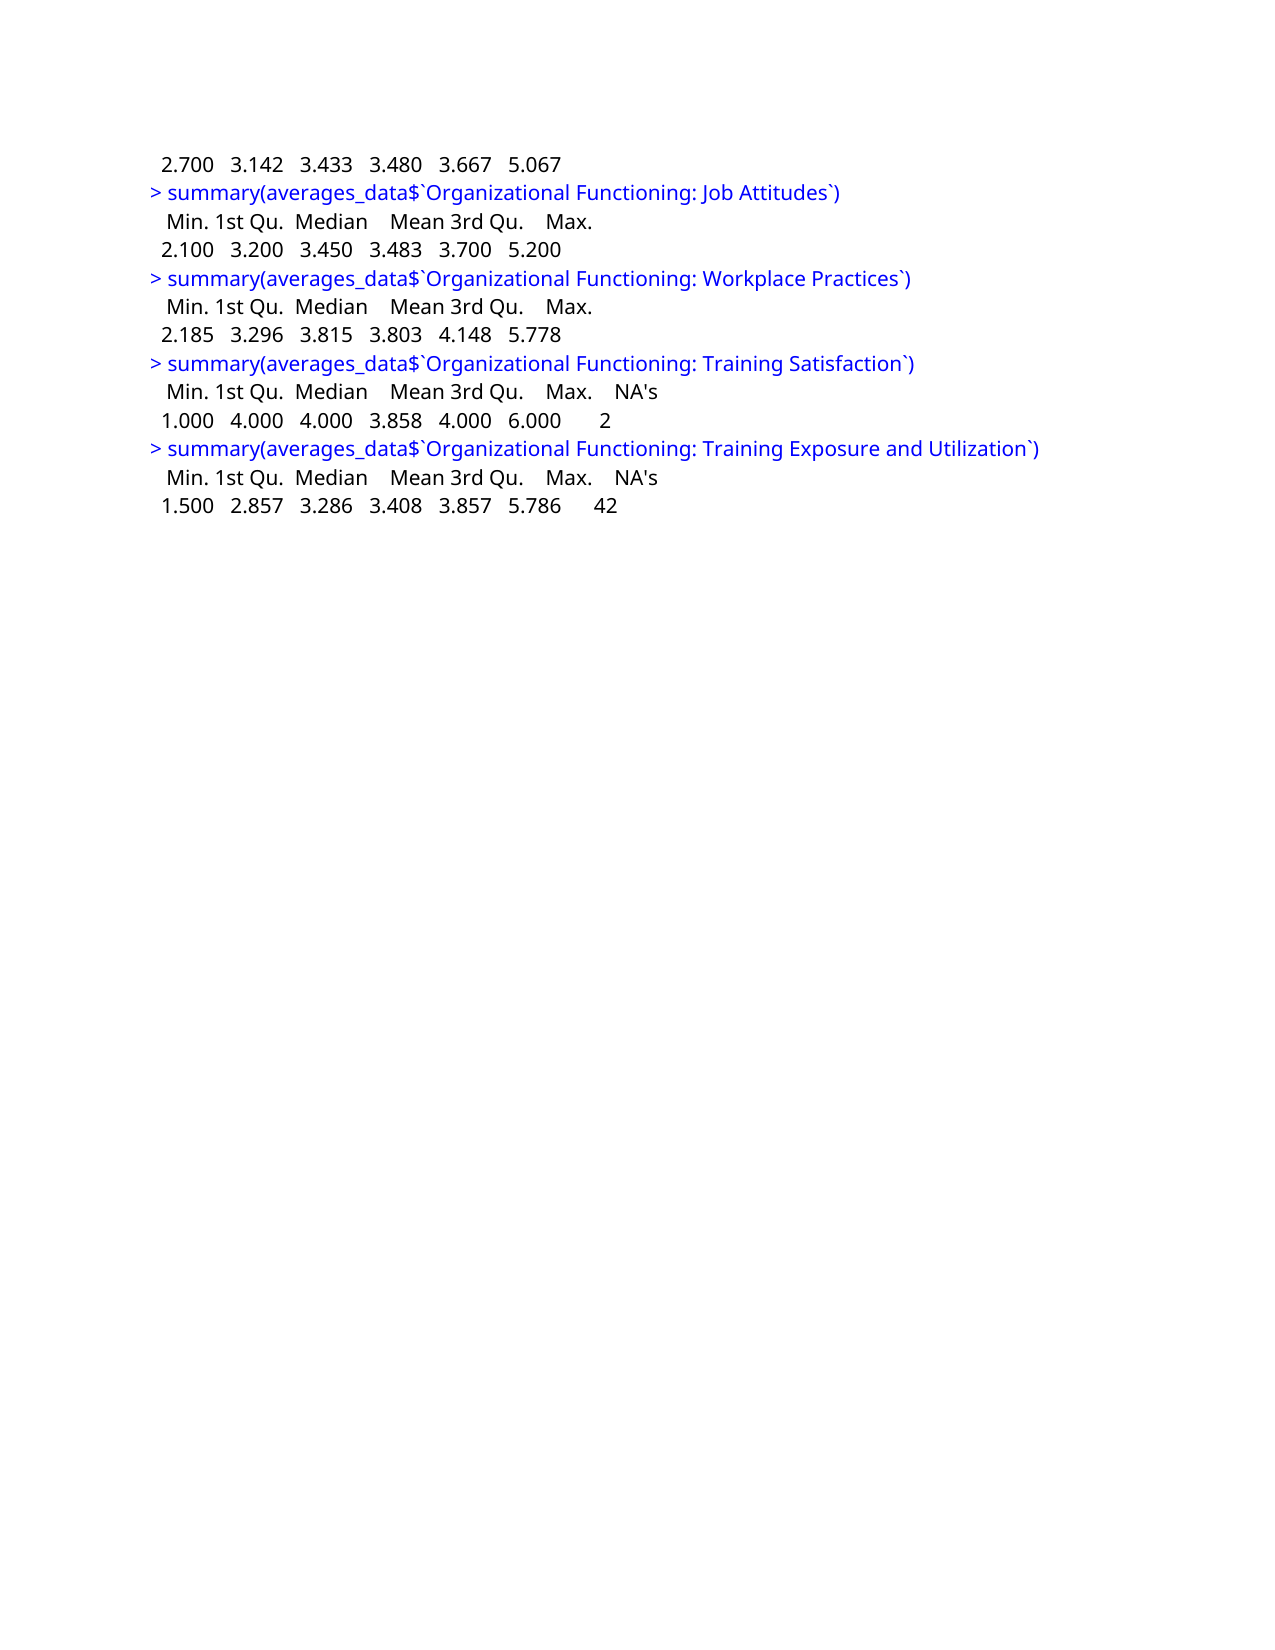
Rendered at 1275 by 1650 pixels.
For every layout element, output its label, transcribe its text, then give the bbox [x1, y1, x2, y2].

text Min. 1st Qu. Median Mean 3rd Qu. Max. [150, 207, 1125, 235]
text > summary(averages_data$`Organizational Functioning: Workplace Practices`) [150, 264, 1125, 292]
text Min. 1st Qu. Median Mean 3rd Qu. Max. [150, 292, 1125, 321]
text 2.100 3.200 3.450 3.483 3.700 5.200 [150, 235, 1125, 264]
text > summary(averages_data$`Organizational Functioning: Training Exposure and Utilization`) [150, 434, 1125, 463]
text 1.000 4.000 4.000 3.858 4.000 6.000 2 [150, 406, 1125, 434]
text 2.700 3.142 3.433 3.480 3.667 5.067 [150, 150, 1125, 178]
text Min. 1st Qu. Median Mean 3rd Qu. Max. NA's [150, 463, 1125, 491]
text > summary(averages_data$`Organizational Functioning: Job Attitudes`) [150, 178, 1125, 207]
text 1.500 2.857 3.286 3.408 3.857 5.786 42 [150, 491, 1125, 520]
text > summary(averages_data$`Organizational Functioning: Training Satisfaction`) [150, 349, 1125, 377]
text Min. 1st Qu. Median Mean 3rd Qu. Max. NA's [150, 377, 1125, 406]
text 2.185 3.296 3.815 3.803 4.148 5.778 [150, 321, 1125, 349]
